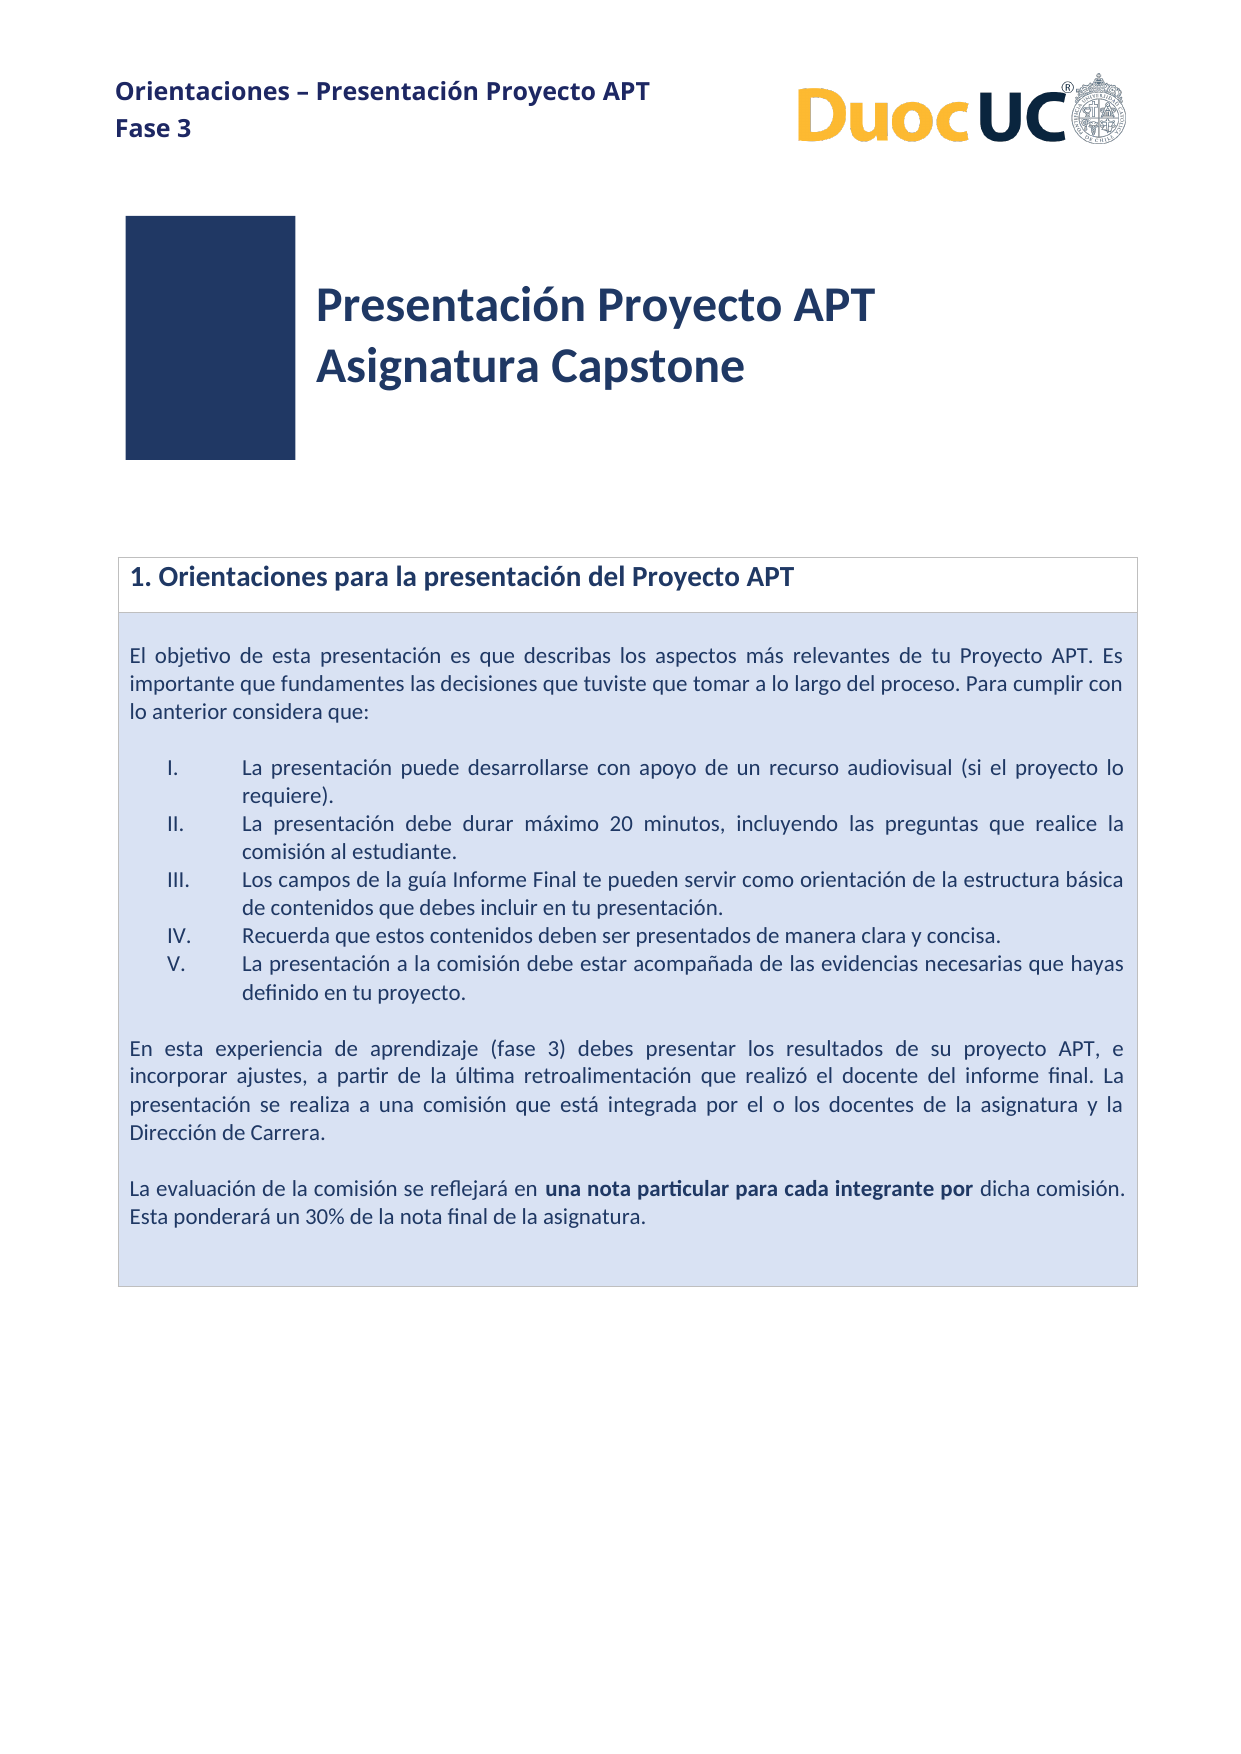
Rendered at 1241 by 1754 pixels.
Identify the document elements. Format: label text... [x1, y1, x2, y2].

table_cell El objetivo de esta presentación es que describas los aspectos más relevantes de tu Proyecto APT. Es importante que fundamentes las decisiones que tuviste que tomar a lo largo del proceso. Para cumplir con lo anterior considera que: La presentación puede desarrollarse con apoyo de un recurso audiovisual (si el proyecto lo requiere). La presentación debe durar máximo 20 minutos, incluyendo las preguntas que realice la comisión al estudiante. Los campos de la guía Informe Final te pueden servir como orientación de la estructura básica de contenidos que debes incluir en tu presentación. Recuerda que estos contenidos deben ser presentados de manera clara y concisa. La presentación a la comisión debe estar acompañada de las evidencias necesarias que hayas definido en tu proyecto. En esta experiencia de aprendizaje (fase 3) debes presentar los resultados de su proyecto APT, e incorporar ajustes, a partir de la última retroalimentación que realizó el docente del informe final. La presentación se realiza a una comisión que está integrada por el o los docentes de la asignatura y la Dirección de Carrera. La evaluación de la comisión se reflejará en una nota particular para cada integrante por dicha comisión. Esta ponderará un 30% de la nota final de la asignatura. [119, 613, 1137, 1286]
picture [798, 73, 1126, 144]
table_header 1. Orientaciones para la presentación del Proyecto APT [119, 558, 1137, 612]
